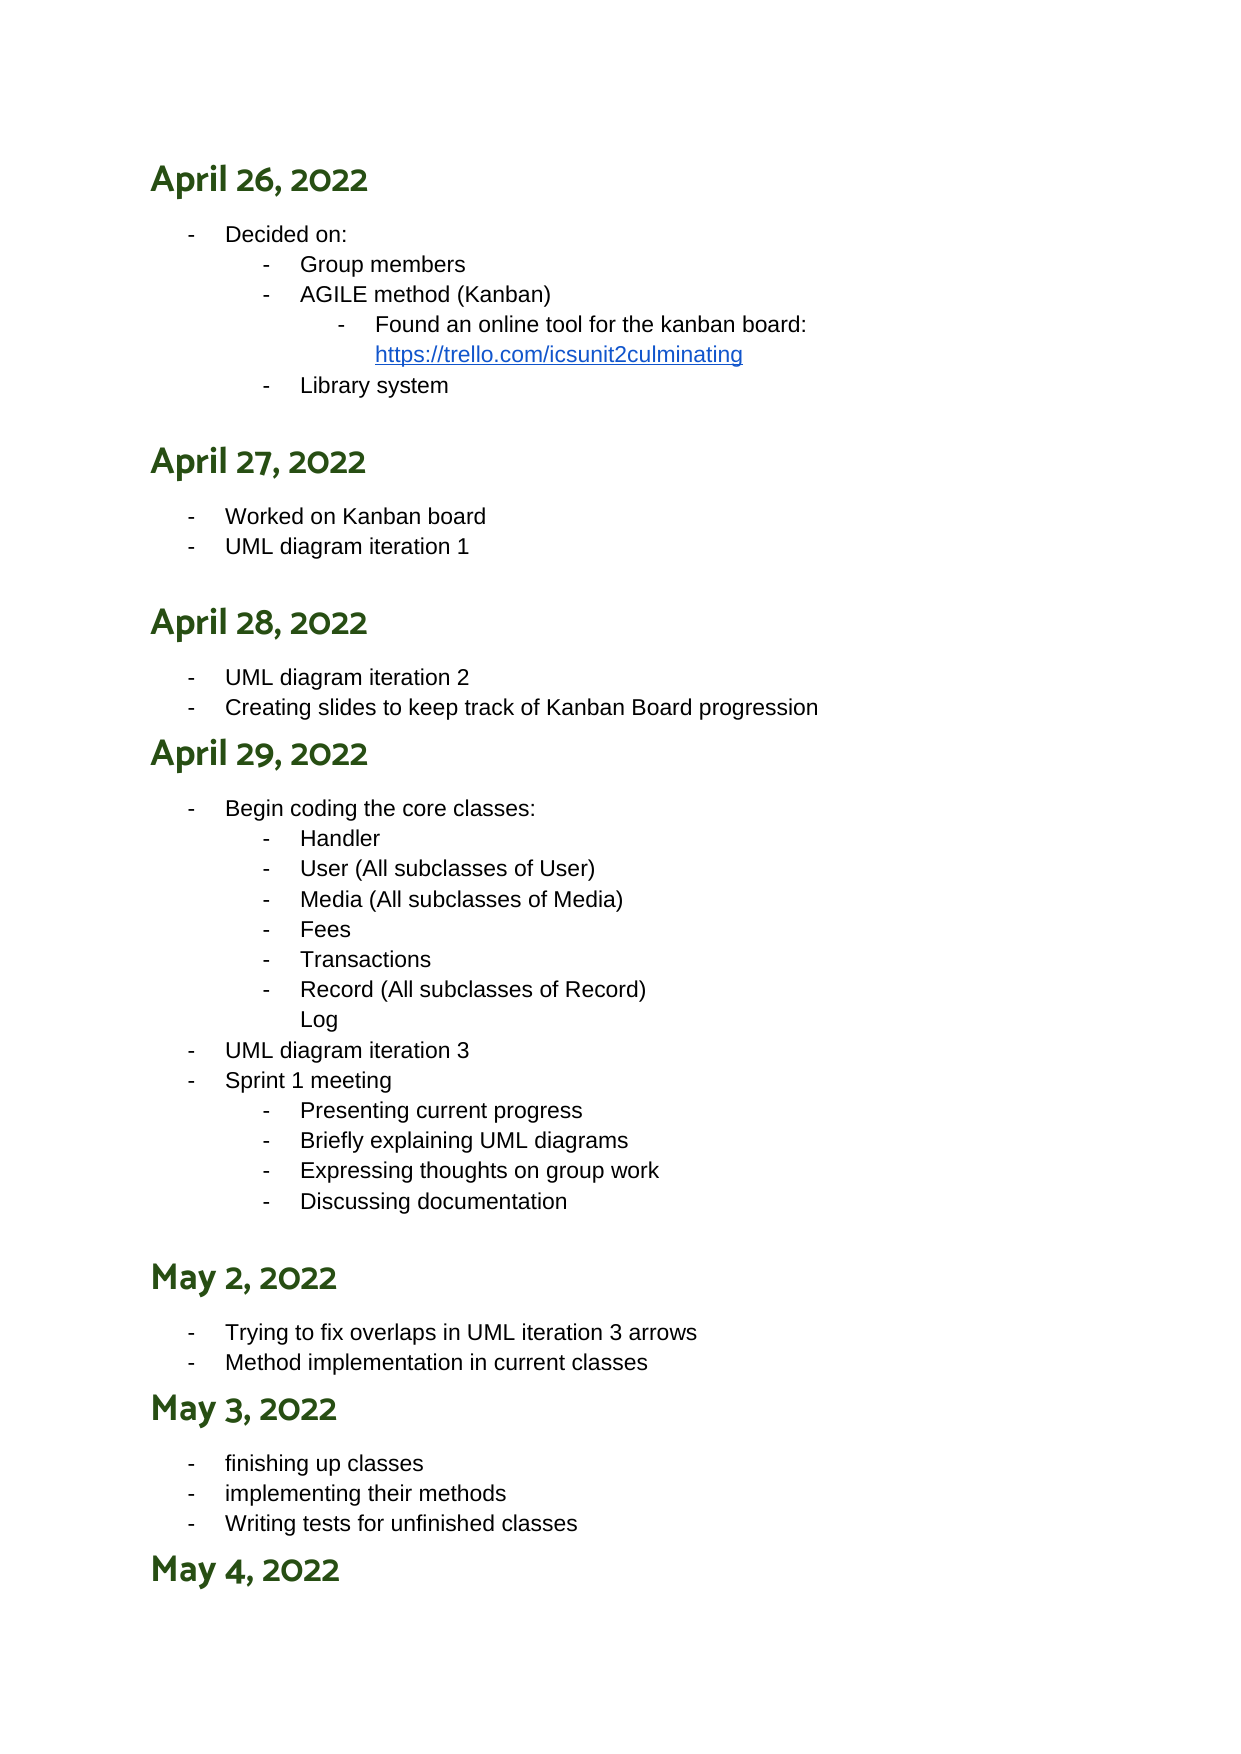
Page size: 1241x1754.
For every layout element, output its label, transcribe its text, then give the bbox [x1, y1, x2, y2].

list Presenting current progress [262, 1097, 1090, 1123]
list User (All subclasses of User) [262, 855, 1090, 882]
list implementing their methods [187, 1480, 1090, 1506]
list Handler [262, 825, 1090, 852]
text May 3, 2022 [150, 1379, 1090, 1441]
list Expressing thoughts on group work [262, 1157, 1090, 1184]
list UML diagram iteration 3 [187, 1037, 1090, 1063]
list Sprint 1 meeting [187, 1067, 1090, 1093]
text April 26, 2022 [150, 150, 1090, 211]
list Media (All subclasses of Media) [262, 886, 1090, 912]
list Group members [262, 251, 1090, 277]
list finishing up classes [187, 1450, 1090, 1476]
list Creating slides to keep track of Kanban Board progression [187, 694, 1090, 721]
list Fees [262, 916, 1090, 942]
list Record (All subclasses of Record) Log [262, 976, 1090, 1033]
text April 29, 2022 [150, 724, 1090, 786]
list UML diagram iteration 1 [187, 533, 1090, 559]
list Found an online tool for the kanban board: https://trello.com/icsunit2culminating [337, 311, 1090, 368]
list Decided on: [187, 221, 1090, 247]
list Transactions [262, 946, 1090, 972]
list Method implementation in current classes [187, 1349, 1090, 1375]
list AGILE method (Kanban) [262, 281, 1090, 307]
list Trying to fix overlaps in UML iteration 3 arrows [187, 1319, 1090, 1345]
text May 2, 2022 [150, 1248, 1090, 1309]
list Discussing documentation [262, 1188, 1090, 1214]
text April 28, 2022 [150, 593, 1090, 655]
list Worked on Kanban board [187, 503, 1090, 529]
list Library system [262, 372, 1090, 398]
list UML diagram iteration 2 [187, 664, 1090, 690]
list Begin coding the core classes: [187, 795, 1090, 821]
list Writing tests for unfinished classes [187, 1510, 1090, 1537]
text May 4, 2022 [150, 1540, 1090, 1602]
text April 27, 2022 [150, 432, 1090, 493]
list Briefly explaining UML diagrams [262, 1127, 1090, 1154]
